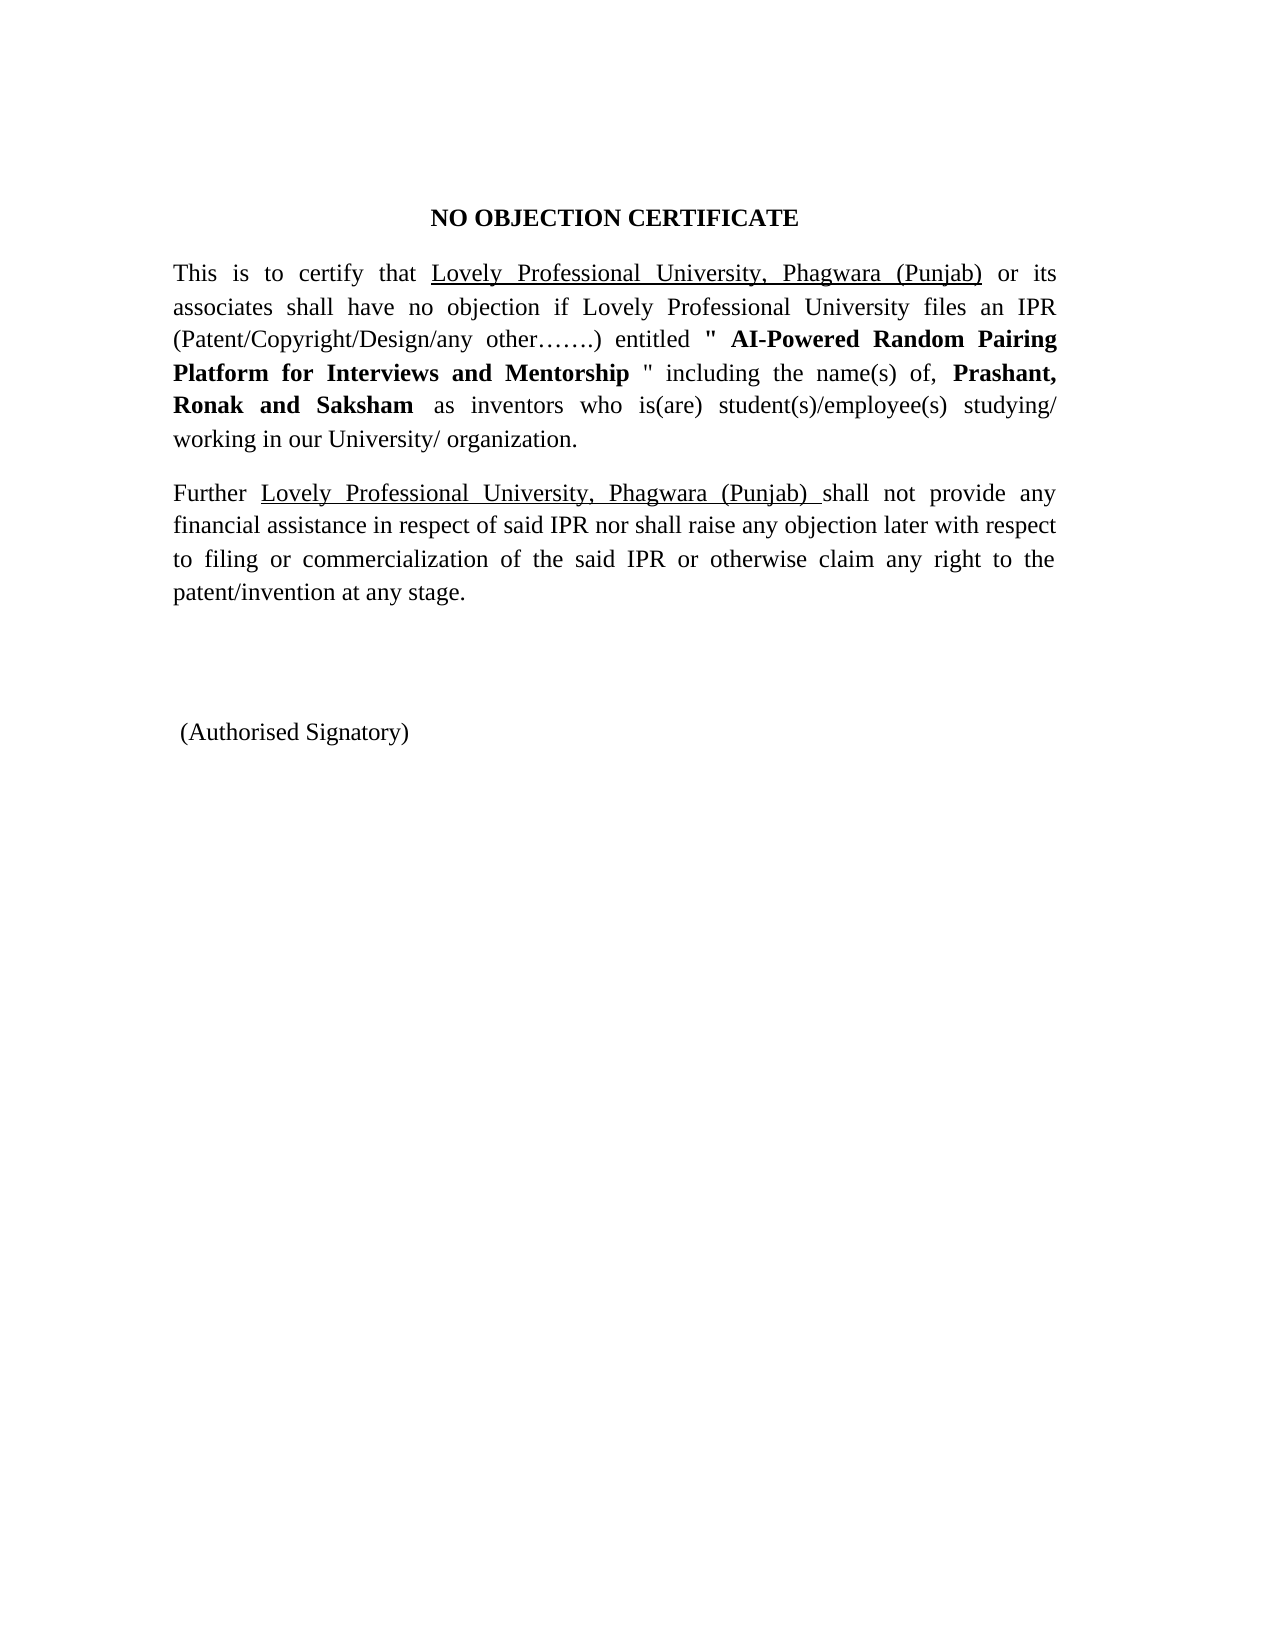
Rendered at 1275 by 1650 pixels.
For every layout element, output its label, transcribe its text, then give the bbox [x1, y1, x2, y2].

text Further Lovely Professional University, Phagwara (Punjab) shall not provide any financial assistance in respect of said IPR nor shall raise any objection later with respect to filing or commercialization of the said IPR or otherwise claim any right to the patent/invention at any stage. [173, 478, 1056, 605]
text (Authorised Signatory) [180, 717, 1210, 746]
text This is to certify that Lovely Professional University, Phagwara (Punjab) or its associates shall have no objection if Lovely Professional University files an IPR (Patent/Copyright/Design/any other…….) entitled " AI-Powered Random Pairing Platform for Interviews and Mentorship " including the name(s) of, Prashant, Ronak and Saksham as inventors who is(are) student(s)/employee(s) studying/ working in our University/ organization. [173, 258, 1057, 452]
subtitle NO OBJECTION CERTIFICATE [430, 203, 1210, 232]
